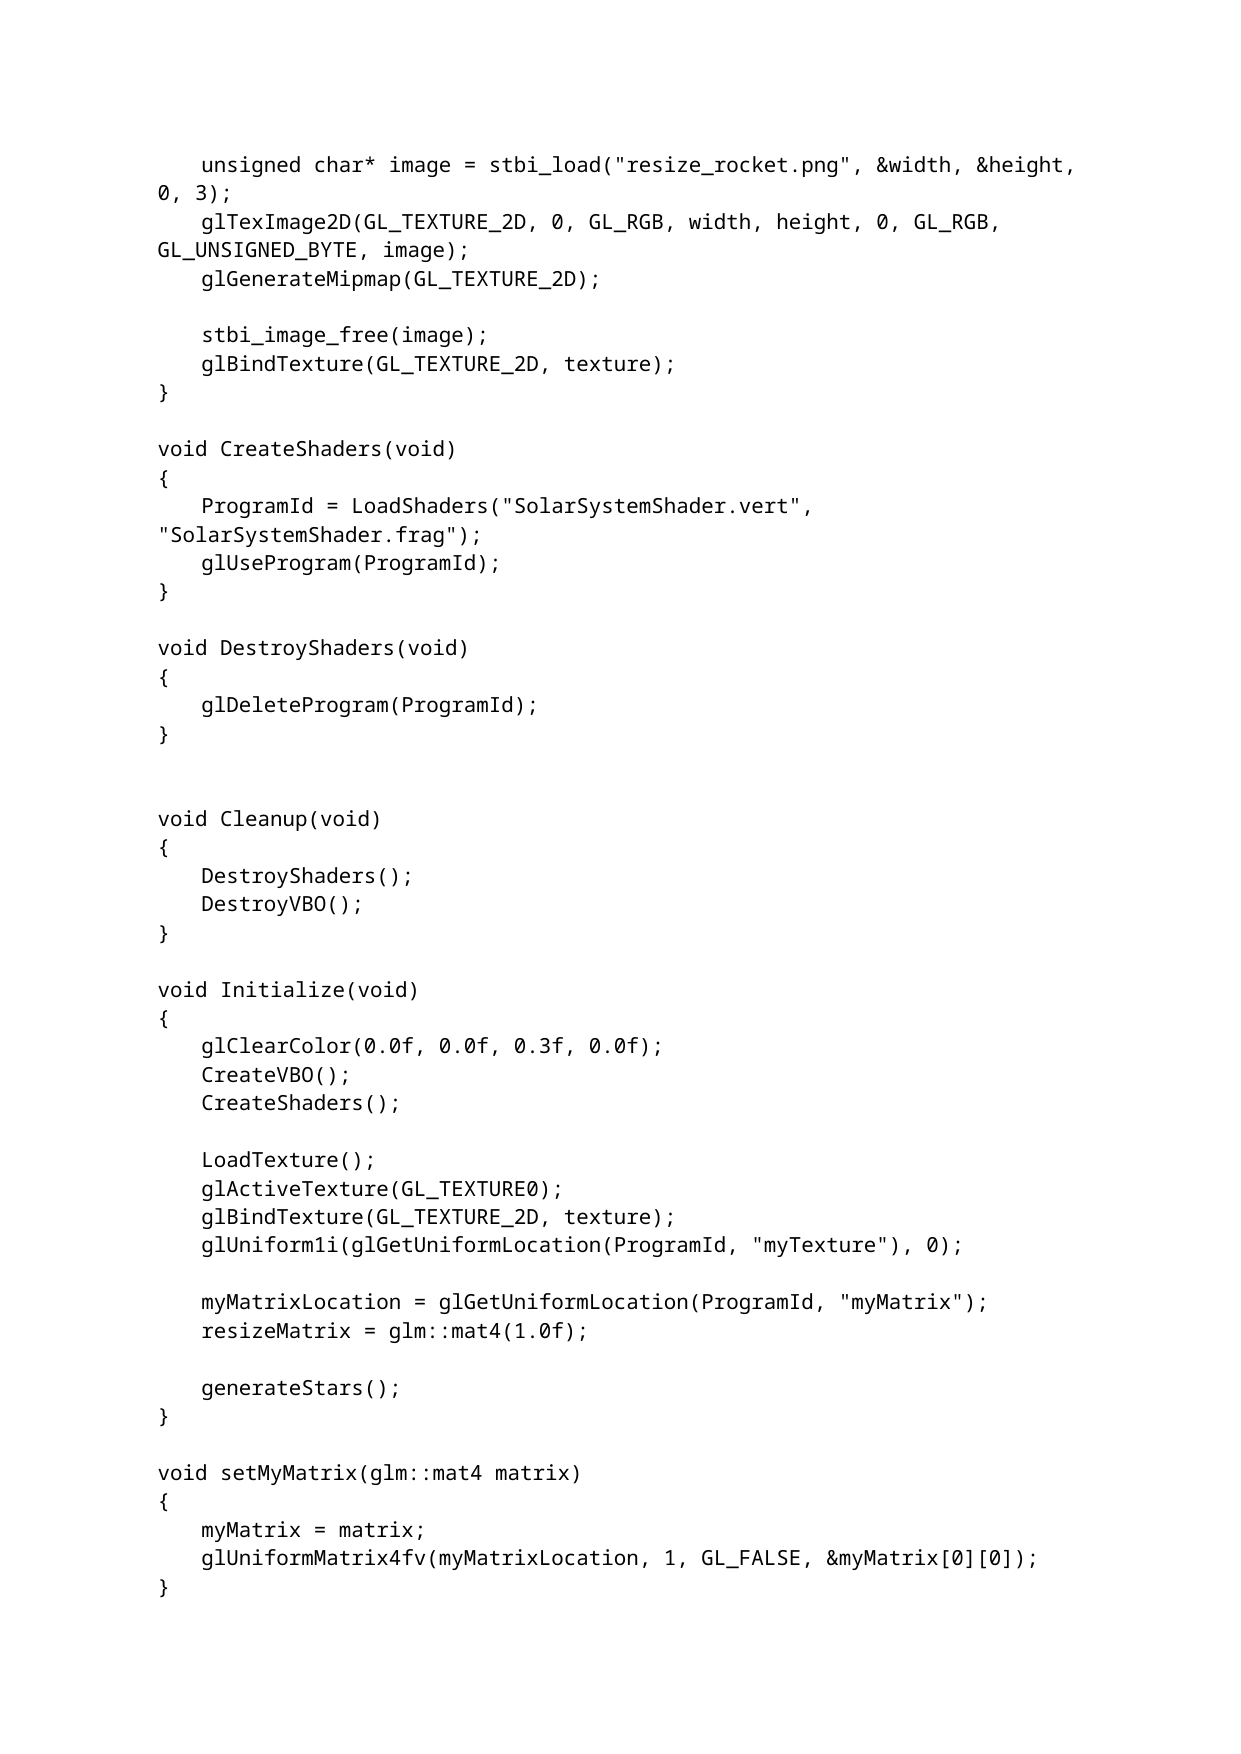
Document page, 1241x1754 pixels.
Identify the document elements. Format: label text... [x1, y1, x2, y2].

text LoadTexture(); [157, 1145, 1083, 1174]
text resizeMatrix = glm::mat4(1.0f); [157, 1316, 1083, 1344]
text } [157, 1401, 1083, 1430]
text CreateShaders(); [157, 1088, 1083, 1117]
text glClearColor(0.0f, 0.0f, 0.3f, 0.0f); [157, 1032, 1083, 1060]
text glBindTexture(GL_TEXTURE_2D, texture); [157, 1202, 1083, 1231]
text } [157, 1572, 1083, 1600]
text } [157, 719, 1083, 747]
text DestroyVBO(); [157, 889, 1083, 918]
text myMatrix = matrix; [157, 1515, 1083, 1543]
text } [157, 377, 1083, 406]
text } [157, 577, 1083, 605]
text { [157, 1003, 1083, 1032]
text void Initialize(void) [157, 975, 1083, 1003]
text { [157, 832, 1083, 861]
text void setMyMatrix(glm::mat4 matrix) [157, 1458, 1083, 1487]
text } [157, 918, 1083, 946]
text glUniformMatrix4fv(myMatrixLocation, 1, GL_FALSE, &myMatrix[0][0]); [157, 1543, 1083, 1572]
text { [157, 662, 1083, 690]
text { [157, 463, 1083, 491]
text DestroyShaders(); [157, 861, 1083, 889]
text stbi_image_free(image); [157, 321, 1083, 349]
text unsigned char* image = stbi_load("resize_rocket.png", &width, &height, 0, 3); [157, 150, 1083, 207]
text { [157, 1487, 1083, 1515]
text void DestroyShaders(void) [157, 633, 1083, 662]
text generateStars(); [157, 1373, 1083, 1401]
text void Cleanup(void) [157, 804, 1083, 832]
text glActiveTexture(GL_TEXTURE0); [157, 1174, 1083, 1202]
text myMatrixLocation = glGetUniformLocation(ProgramId, "myMatrix"); [157, 1287, 1083, 1316]
text glDeleteProgram(ProgramId); [157, 690, 1083, 719]
text glUniform1i(glGetUniformLocation(ProgramId, "myTexture"), 0); [157, 1231, 1083, 1259]
text CreateVBO(); [157, 1060, 1083, 1088]
text glUseProgram(ProgramId); [157, 548, 1083, 577]
text ProgramId = LoadShaders("SolarSystemShader.vert", "SolarSystemShader.frag"); [157, 491, 1083, 548]
text glTexImage2D(GL_TEXTURE_2D, 0, GL_RGB, width, height, 0, GL_RGB, GL_UNSIGNED_BYTE, image); [157, 207, 1083, 264]
text void CreateShaders(void) [157, 434, 1083, 463]
text glGenerateMipmap(GL_TEXTURE_2D); [157, 264, 1083, 292]
text glBindTexture(GL_TEXTURE_2D, texture); [157, 349, 1083, 377]
